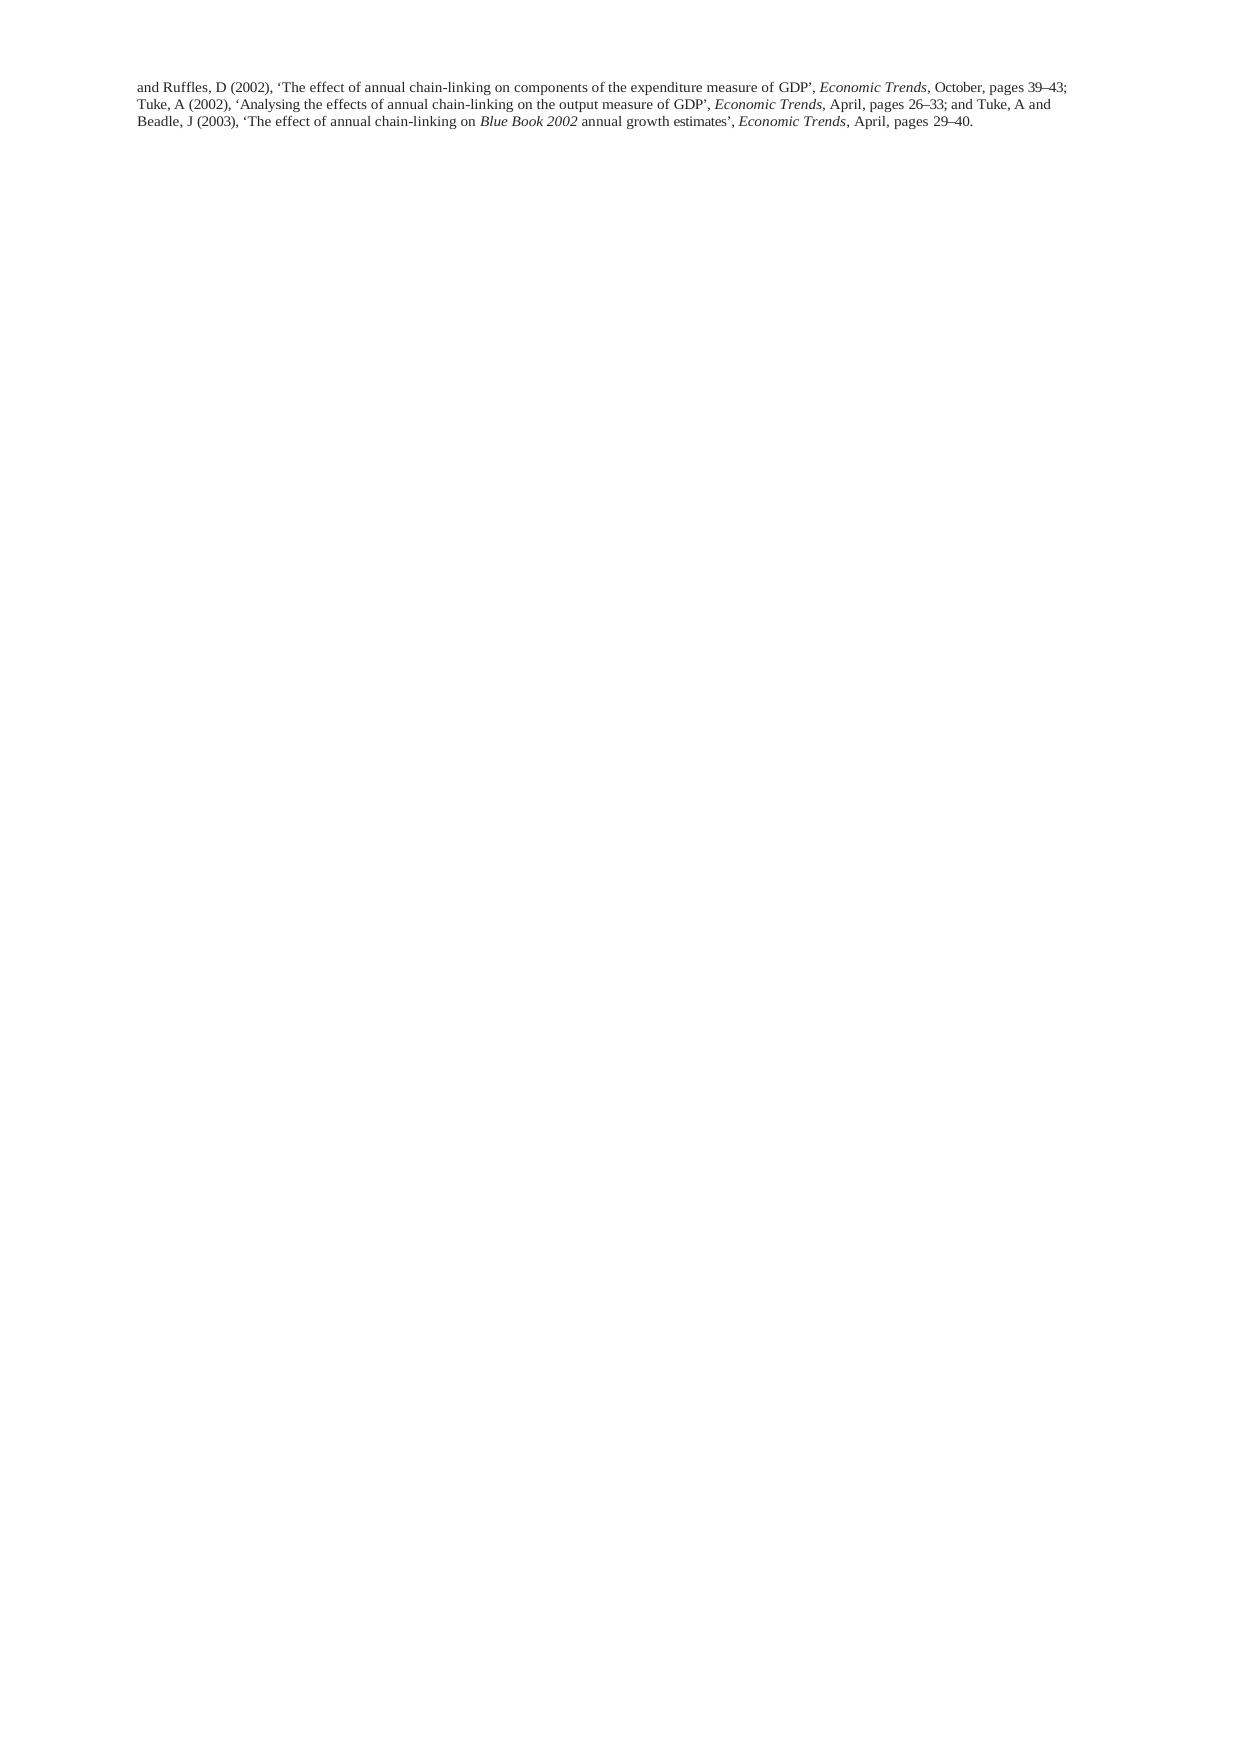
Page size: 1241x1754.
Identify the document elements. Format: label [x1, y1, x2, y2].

list [112, 79, 1082, 129]
